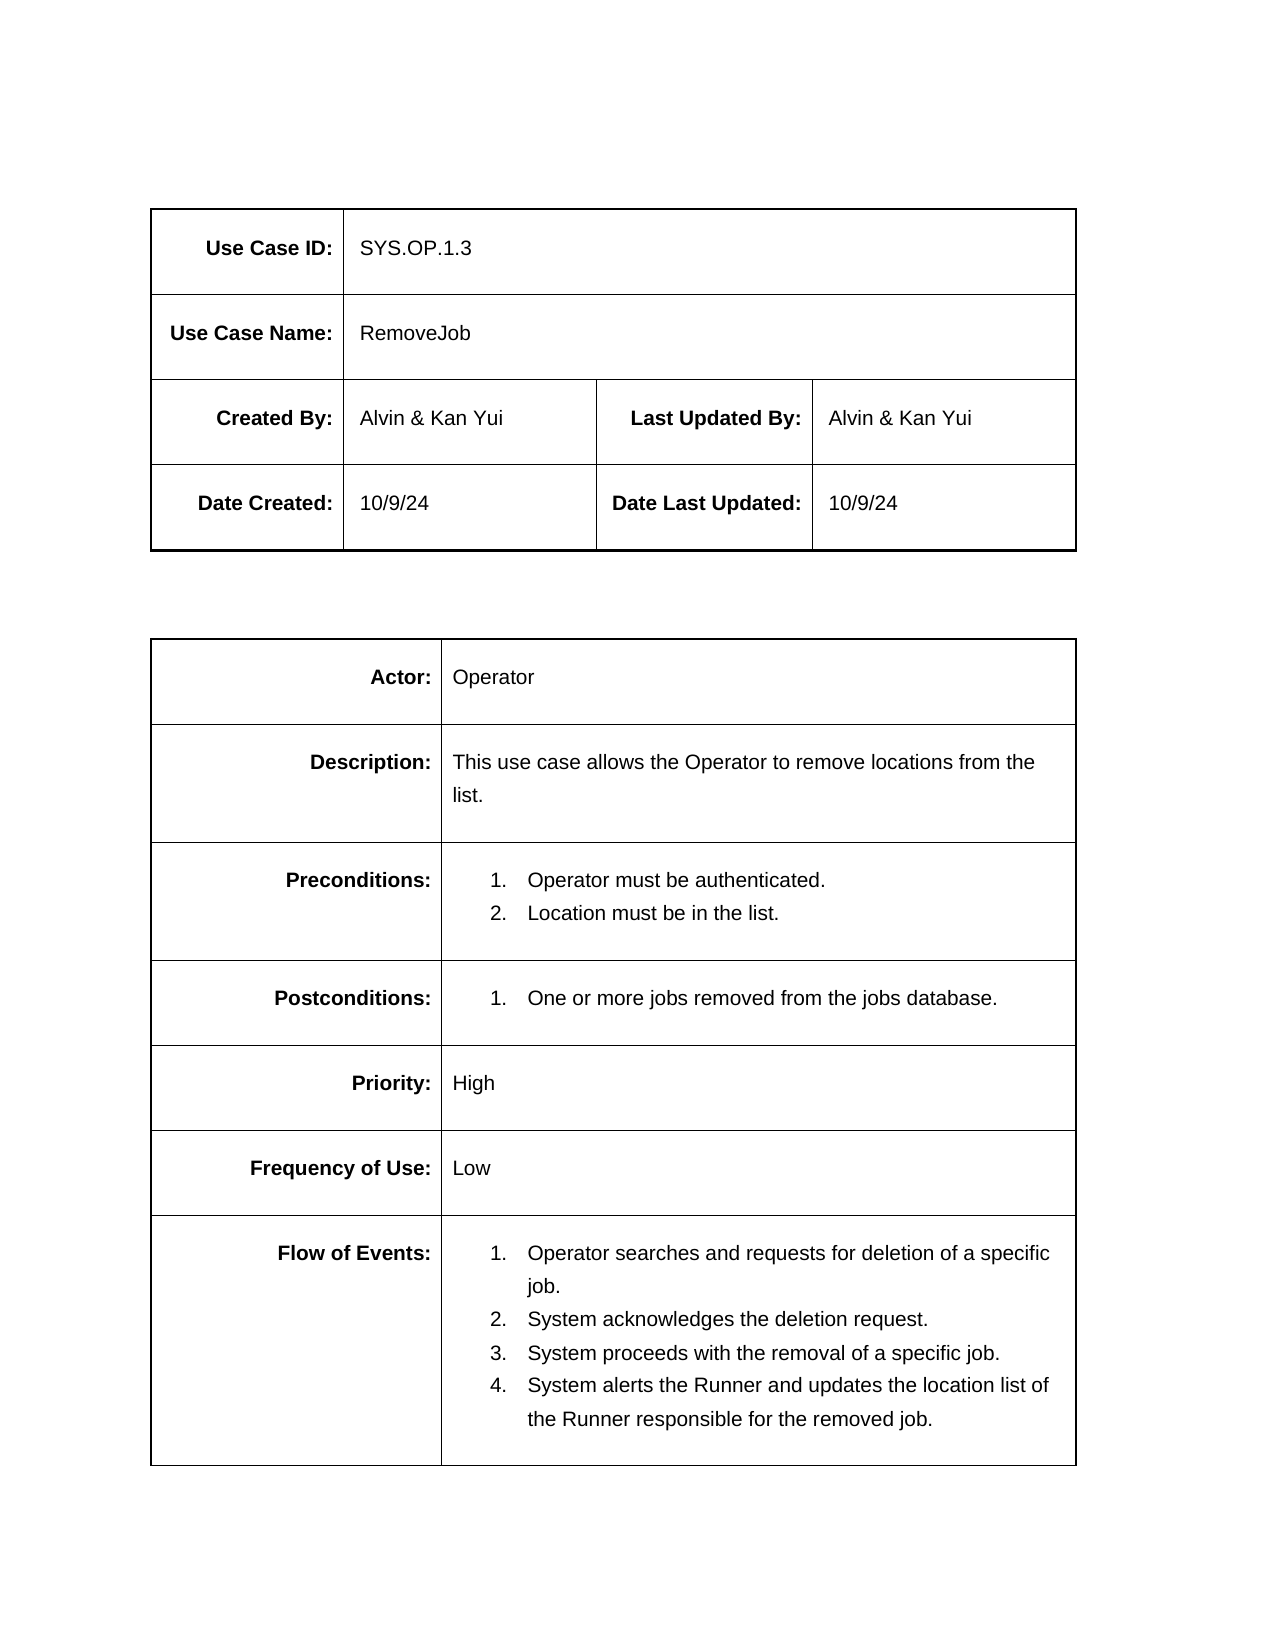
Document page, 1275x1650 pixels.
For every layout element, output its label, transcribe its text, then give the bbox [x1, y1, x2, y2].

table_cell Last Updated By: [597, 380, 812, 464]
table_cell Frequency of Use: [152, 1131, 441, 1215]
table_cell Priority: [152, 1046, 441, 1130]
table_header Use Case ID: [152, 210, 343, 294]
table_cell Alvin & Kan Yui [813, 380, 1075, 464]
table_cell Operator searches and requests for deletion of a specific job. System acknowledges the deletion request. System proceeds with the removal of a specific job. System alerts the Runner and updates the location list of the Runner responsible for the removed job. [442, 1216, 1075, 1465]
table_cell 10/9/24 [813, 465, 1075, 549]
table_cell Use Case Name: [152, 295, 343, 379]
table_cell RemoveJob [344, 295, 1075, 379]
table_cell Flow of Events: [152, 1216, 441, 1465]
table_cell Preconditions: [152, 843, 441, 960]
table_cell 10/9/24 [344, 465, 596, 549]
table_header Operator [442, 640, 1075, 724]
table_cell Date Created: [152, 465, 343, 549]
table_cell This use case allows the Operator to remove locations from the list. [442, 725, 1075, 842]
table_cell Alvin & Kan Yui [344, 380, 596, 464]
table_cell Description: [152, 725, 441, 842]
table_cell Operator must be authenticated. Location must be in the list. [442, 843, 1075, 960]
table_cell High [442, 1046, 1075, 1130]
table_header Actor: [152, 640, 441, 724]
table_cell One or more jobs removed from the jobs database. [442, 961, 1075, 1045]
table_cell Low [442, 1131, 1075, 1215]
table_cell Postconditions: [152, 961, 441, 1045]
table_cell Created By: [152, 380, 343, 464]
table_header SYS.OP.1.3 [344, 210, 1075, 294]
table_cell Date Last Updated: [597, 465, 812, 549]
